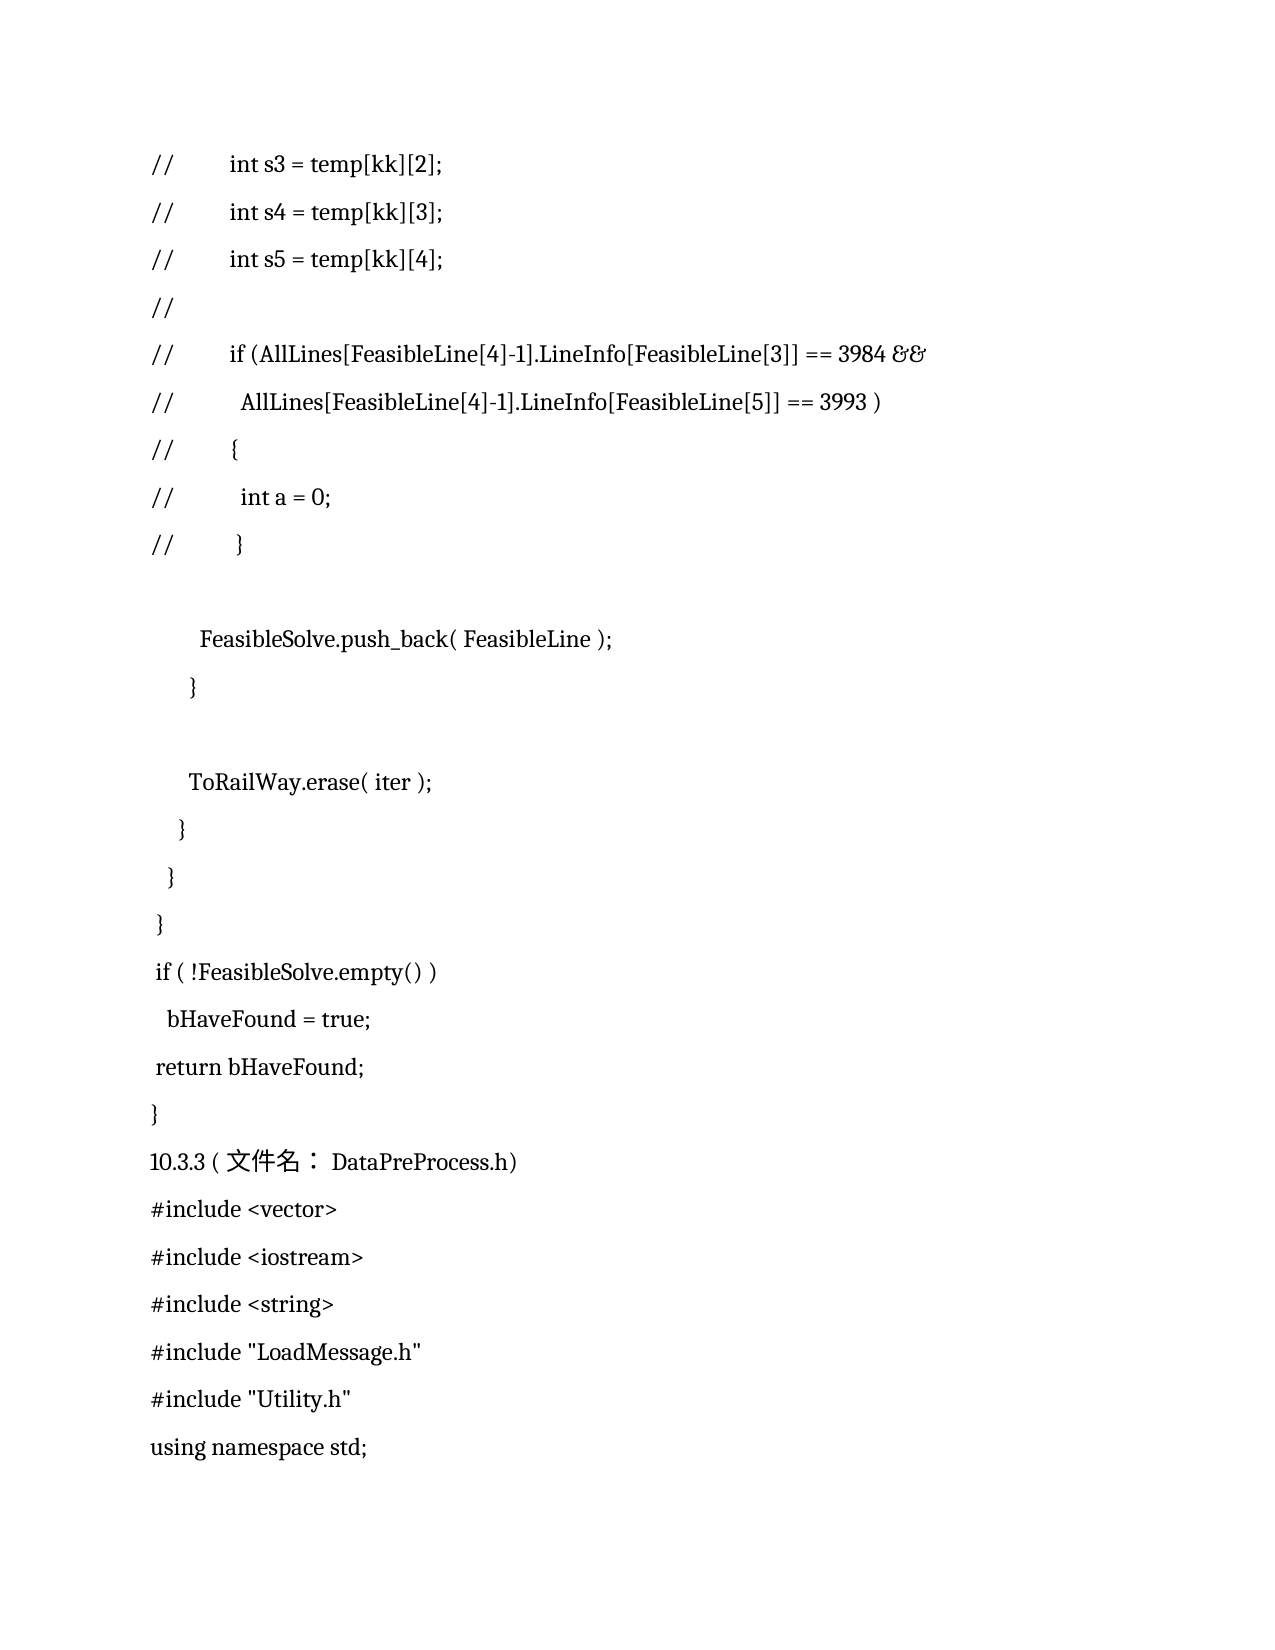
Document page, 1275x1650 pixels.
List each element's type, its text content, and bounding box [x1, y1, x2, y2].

text FeasibleSolve.push_back( FeasibleLine ); [150, 625, 1125, 654]
text ToRailWay.erase( iter ); [150, 767, 1125, 796]
text // int a = 0; [150, 482, 1125, 511]
text bHaveFound = true; [150, 1005, 1125, 1034]
text using namespace std; [150, 1432, 1125, 1461]
text #include <iostream> [150, 1242, 1125, 1271]
text #include <vector> [150, 1195, 1125, 1224]
text 10.3.3 ( 文件名： DataPreProcess.h) [150, 1147, 1125, 1176]
text } [150, 1100, 1125, 1129]
text // AllLines[FeasibleLine[4]-1].LineInfo[FeasibleLine[5]] == 3993 ) [150, 387, 1125, 416]
text } [150, 862, 1125, 891]
text } [150, 672, 1125, 701]
text #include <string> [150, 1290, 1125, 1319]
text #include "LoadMessage.h" [150, 1337, 1125, 1366]
text // [150, 292, 1125, 321]
text // int s5 = temp[kk][4]; [150, 245, 1125, 274]
text return bHaveFound; [150, 1052, 1125, 1081]
text // int s3 = temp[kk][2]; [150, 150, 1125, 179]
text // int s4 = temp[kk][3]; [150, 197, 1125, 226]
text // { [150, 435, 1125, 464]
text // if (AllLines[FeasibleLine[4]-1].LineInfo[FeasibleLine[3]] == 3984 && [150, 340, 1125, 369]
text #include "Utility.h" [150, 1385, 1125, 1414]
text if ( !FeasibleSolve.empty() ) [150, 957, 1125, 986]
text // } [150, 530, 1125, 559]
text } [150, 910, 1125, 939]
text } [150, 815, 1125, 844]
